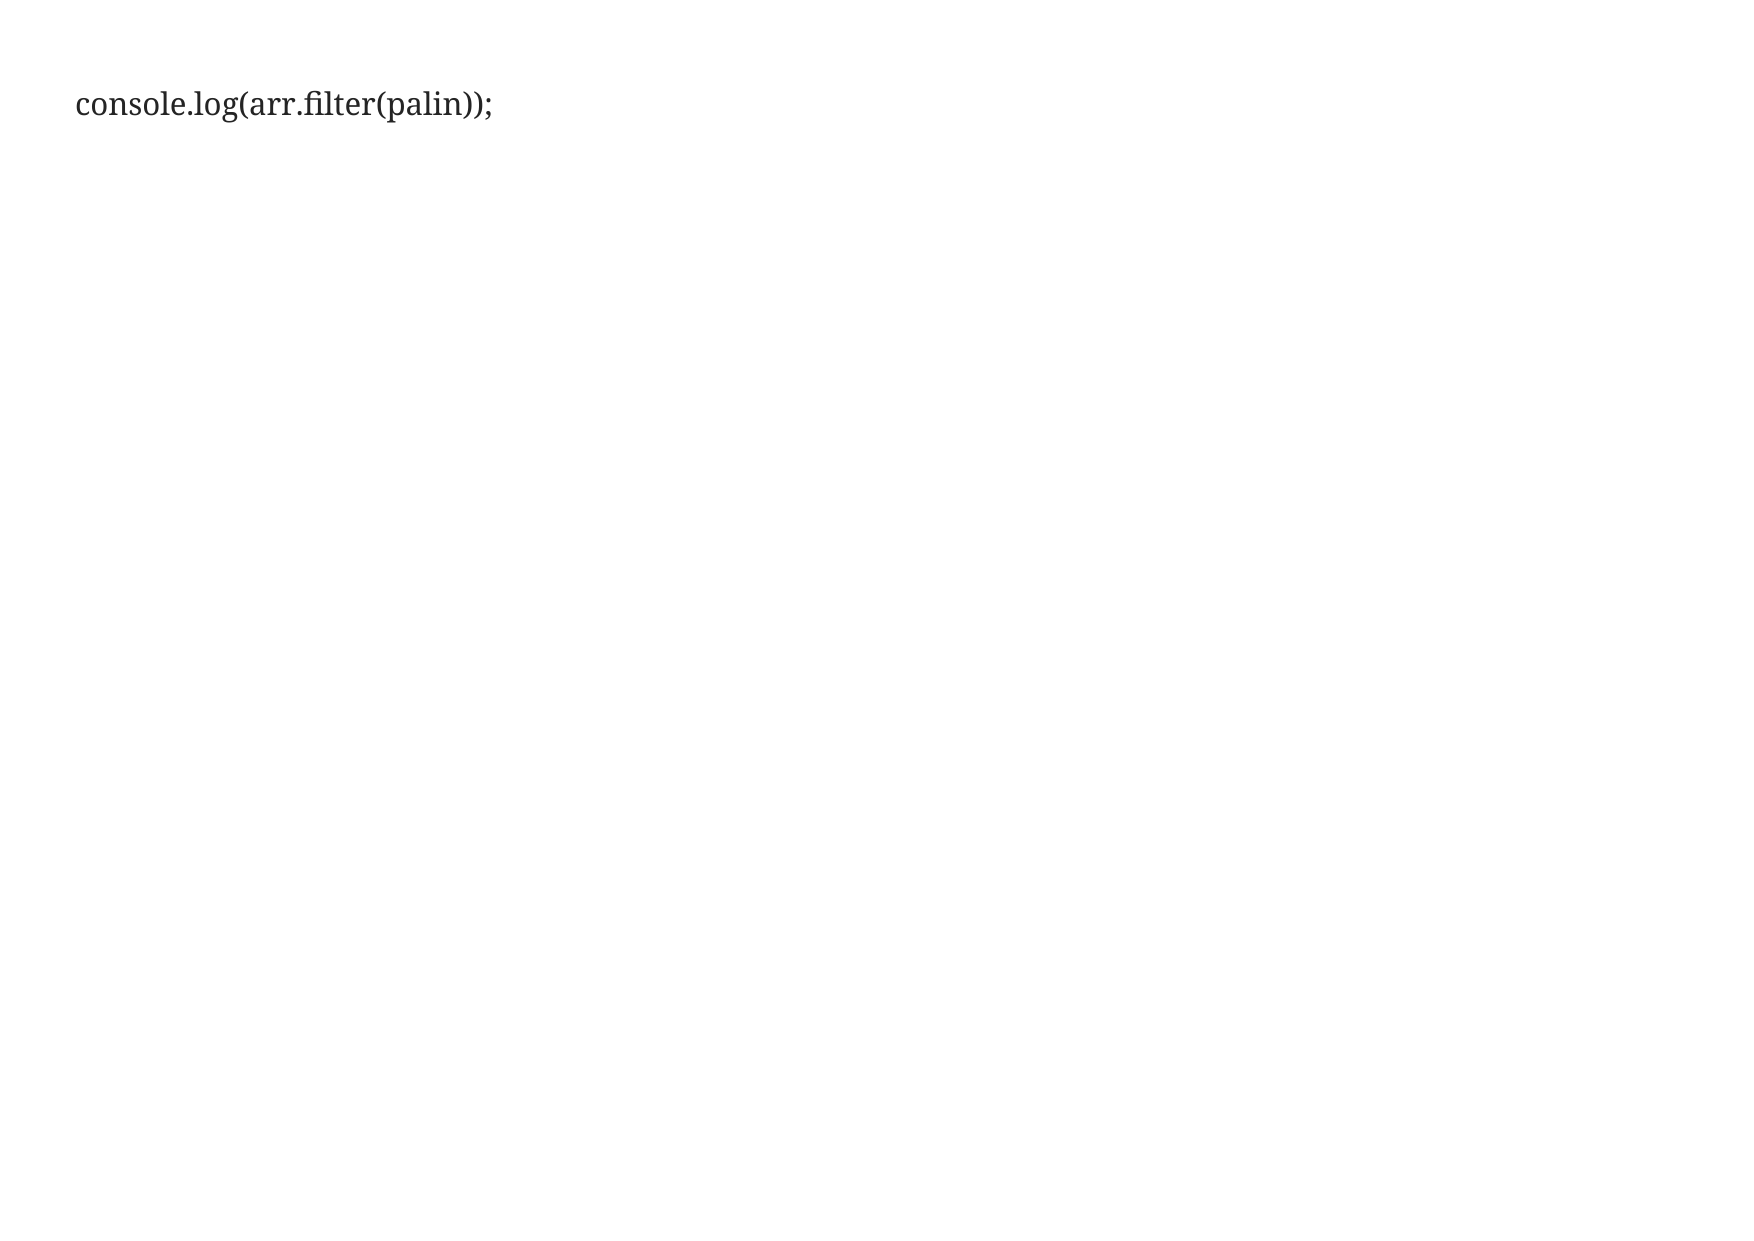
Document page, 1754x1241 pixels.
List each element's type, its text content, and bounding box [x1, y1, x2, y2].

text console.log(arr.filter(palin)); [75, 75, 1679, 125]
